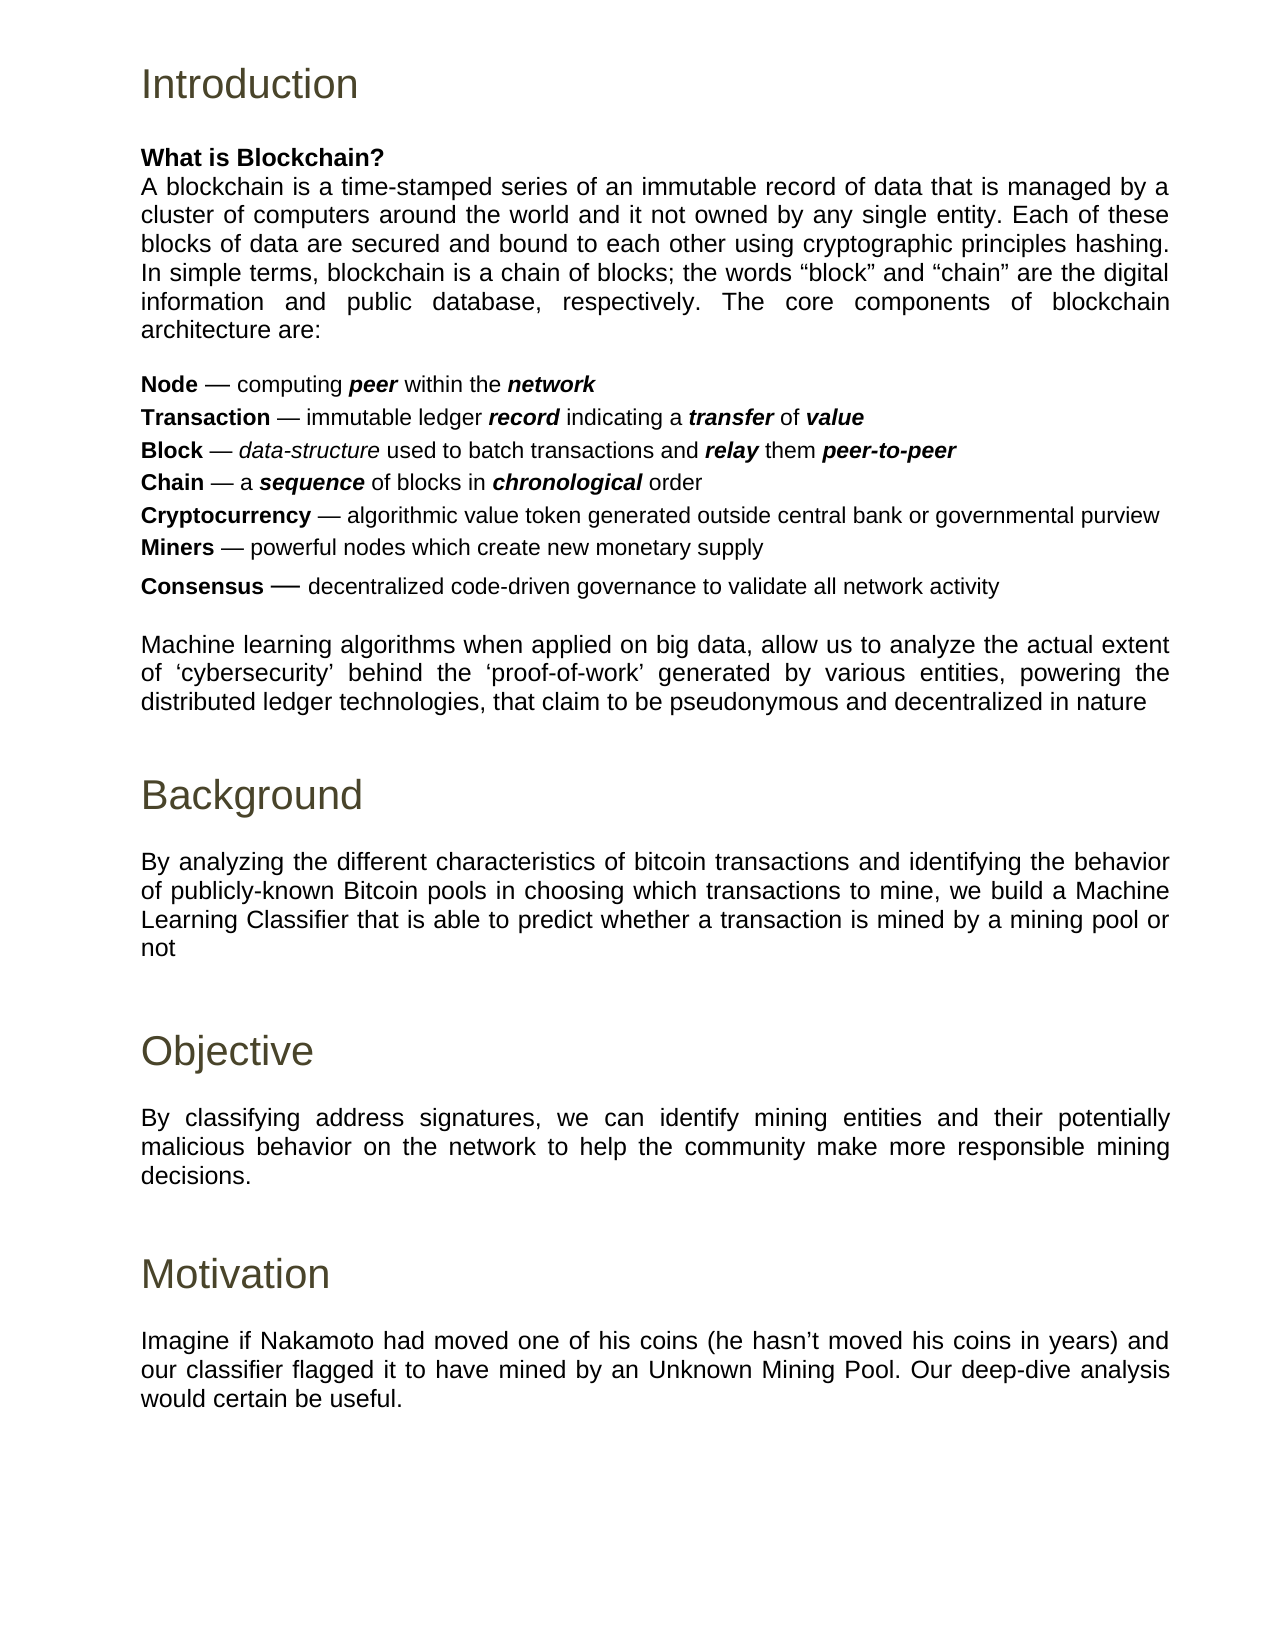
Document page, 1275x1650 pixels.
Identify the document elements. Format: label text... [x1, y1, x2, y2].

subtitle Objective [141, 1026, 1172, 1074]
subtitle Background [159, 770, 1191, 818]
subtitle Motivation [159, 1249, 1191, 1297]
text By classifying address signatures, we can identify mining entities and their potentially malicious behavior on the network to help the community make more responsible mining decisions. [141, 1103, 1172, 1190]
text Node — computing peer within the network [141, 369, 1172, 398]
text Cryptocurrency — algorithmic value token generated outside central bank or governmental purview [141, 502, 1172, 528]
text By analyzing the different characteristics of bitcoin transactions and identifying the behavior of publicly-known Bitcoin pools in choosing which transactions to mine, we build a Machine Learning Classifier that is able to predict whether a transaction is mined by a mining pool or not [141, 847, 1172, 962]
text A blockchain is a time-stamped series of an immutable record of data that is managed by a cluster of computers around the world and it not owned by any single entity. Each of these blocks of data are secured and bound to each other using cryptographic principles hashing. In simple terms, blockchain is a chain of blocks; the words “block” and “chain” are the digital information and public database, respectively. The core components of blockchain architecture are: [159, 171, 1191, 344]
text Imagine if Nakamoto had moved one of his coins (he hasn’t moved his coins in years) and our classifier flagged it to have mined by an Unknown Mining Pool. Our deep-dive analysis would certain be useful. [141, 1326, 1172, 1413]
text Chain — a sequence of blocks in chronological order [141, 469, 1172, 496]
text Consensus — decentralized code-driven governance to validate all network activity [141, 567, 1172, 601]
text Transaction — immutable ledger record indicating a transfer of value [141, 404, 1172, 430]
subtitle What is Blockchain? [159, 143, 1191, 171]
subtitle Introduction [141, 60, 1172, 108]
text Miners — powerful nodes which create new monetary supply [141, 534, 1172, 561]
text Block — data-structure used to batch transactions and relay them peer-to-peer [141, 437, 1172, 463]
text Machine learning algorithms when applied on big data, allow us to analyze the actual extent of ‘cybersecurity’ behind the ‘proof-of-work’ generated by various entities, powering the distributed ledger technologies, that claim to be pseudonymous and decentralized in nature [141, 630, 1172, 716]
